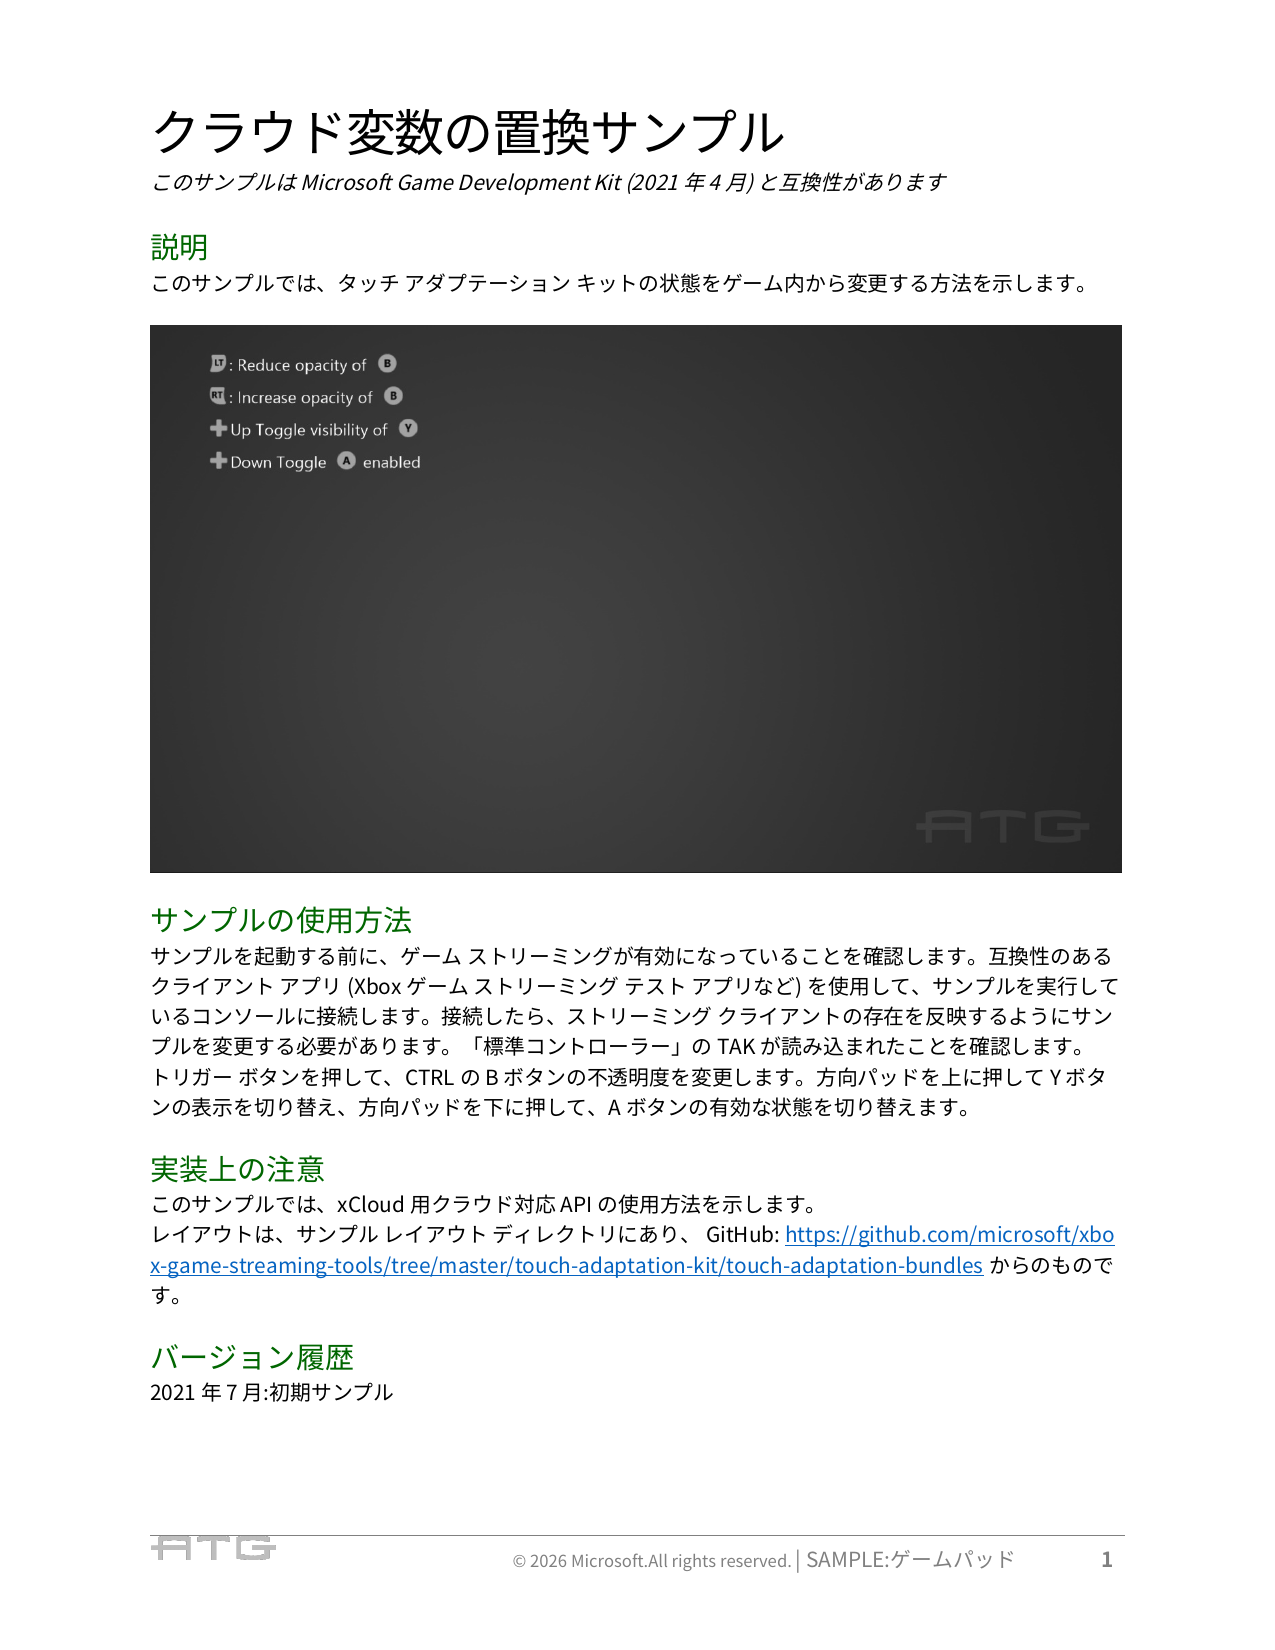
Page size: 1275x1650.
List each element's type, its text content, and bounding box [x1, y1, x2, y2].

text トリガー ボタンを押して、CTRL の B ボタンの不透明度を変更します。方向パッドを上に押して Y ボタンの表示を切り替え、方向パッドを下に押して、A ボタンの有効な状態を切り替えます。 [150, 1061, 1125, 1121]
picture [151, 1536, 276, 1560]
text このサンプルでは、xCloud 用クラウド対応 API の使用方法を示します。 [150, 1188, 1125, 1219]
text レイアウトは、サンプル レイアウト ディレクトリにあり、 GitHub: https://github.com/microsoft/xbox-game-streaming-tools/tree/master/touch-adaptation-kit/touch-adaptation-bundles からのものです。 [150, 1219, 1125, 1309]
subtitle 説明 [150, 225, 1125, 267]
text このサンプルでは、タッチ アダプテーション キットの状態をゲーム内から変更する方法を示します。 [150, 267, 1125, 297]
text このサンプルは Microsoft Game Development Kit (2021 年 4 月) と互換性があります [150, 166, 1125, 196]
text 2021 年 7 月:初期サンプル [150, 1377, 1125, 1407]
subtitle サンプルの使用方法 [150, 898, 1125, 940]
picture [150, 325, 1122, 873]
title クラウド変数の置換サンプル [150, 94, 1125, 166]
text サンプルを起動する前に、ゲーム ストリーミングが有効になっていることを確認します。互換性のあるクライアント アプリ (Xbox ゲーム ストリーミング テスト アプリなど) を使用して、サンプルを実行しているコンソールに接続します。接続したら、ストリーミング クライアントの存在を反映するようにサンプルを変更する必要があります。「標準コントローラー」の TAK が読み込まれたことを確認します。 [150, 940, 1125, 1061]
subtitle 実装上の注意 [150, 1146, 1125, 1188]
subtitle バージョン履歴 [150, 1334, 1125, 1377]
